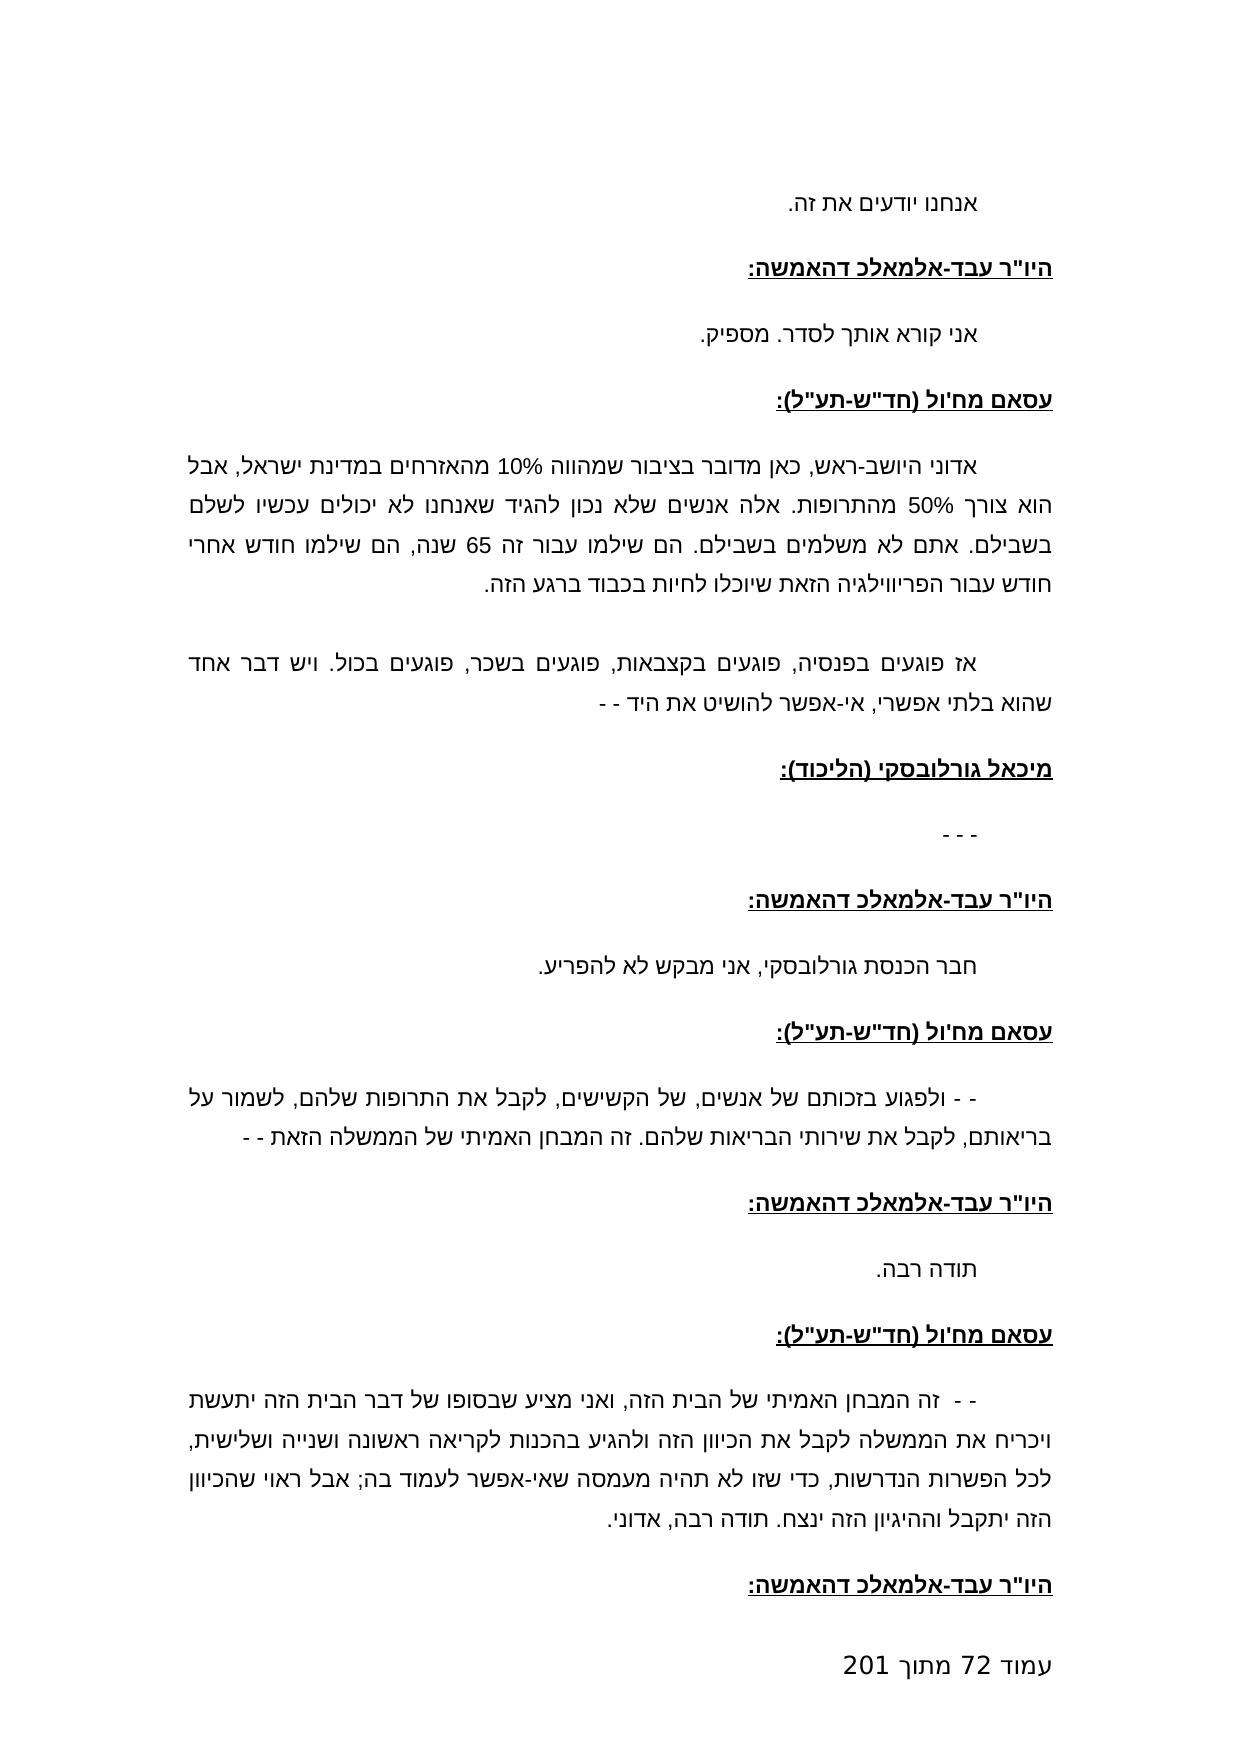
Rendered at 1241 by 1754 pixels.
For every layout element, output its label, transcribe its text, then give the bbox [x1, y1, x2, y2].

text היו"ר עבד-אלמאלכ דהאמשה: [187, 1164, 1053, 1216]
text - - - [187, 821, 1053, 848]
text אנחנו יודעים את זה. [187, 189, 1053, 216]
text חבר הכנסת גורלובסקי, אני מבקש לא להפריע. [187, 953, 1053, 979]
text מיכאל גורלובסקי (הליכוד): [187, 729, 1053, 782]
text - - ולפגוע בזכותם של אנשים, של הקשישים, לקבל את התרופות שלהם, לשמור על בריאותם, לקבל את שירותי הבריאות שלהם. זה המבחן האמיתי של הממשלה הזאת - - [187, 1085, 1053, 1151]
text היו"ר עבד-אלמאלכ דהאמשה: [187, 861, 1053, 913]
text אדוני היושב-ראש, כאן מדובר בציבור שמהווה 10% מהאזרחים במדינת ישראל, אבל הוא צורך 50% מהתרופות. אלה אנשים שלא נכון להגיד שאנחנו לא יכולים עכשיו לשלם בשבילם. אתם לא משלמים בשבילם. הם שילמו עבור זה 65 שנה, הם שילמו חודש אחרי חודש עבור הפריווילגיה הזאת שיוכלו לחיות בכבוד ברגע הזה. [187, 453, 1053, 598]
text - - זה המבחן האמיתי של הבית הזה, ואני מציע שבסופו של דבר הבית הזה יתעשת ויכריח את הממשלה לקבל את הכיוון הזה ולהגיע בהכנות לקריאה ראשונה ושנייה ושלישית, לכל הפשרות הנדרשות, כדי שזו לא תהיה מעמסה שאי-אפשר לעמוד בה; אבל ראוי שהכיוון הזה יתקבל וההיגיון הזה ינצח. תודה רבה, אדוני. [187, 1387, 1053, 1532]
text עסאם מח'ול (חד"ש-תע"ל): [187, 1295, 1053, 1348]
text אז פוגעים בפנסיה, פוגעים בקצבאות, פוגעים בשכר, פוגעים בכול. ויש דבר אחד שהוא בלתי אפשרי, אי-אפשר להושיט את היד - - [187, 650, 1053, 716]
text עסאם מח'ול (חד"ש-תע"ל): [187, 361, 1053, 413]
text היו"ר עבד-אלמאלכ דהאמשה: [187, 229, 1053, 282]
text עסאם מח'ול (חד"ש-תע"ל): [187, 992, 1053, 1045]
text היו"ר עבד-אלמאלכ דהאמשה: [187, 1545, 1053, 1598]
text אני קורא אותך לסדר. מספיק. [187, 321, 1053, 347]
text תודה רבה. [187, 1256, 1053, 1282]
